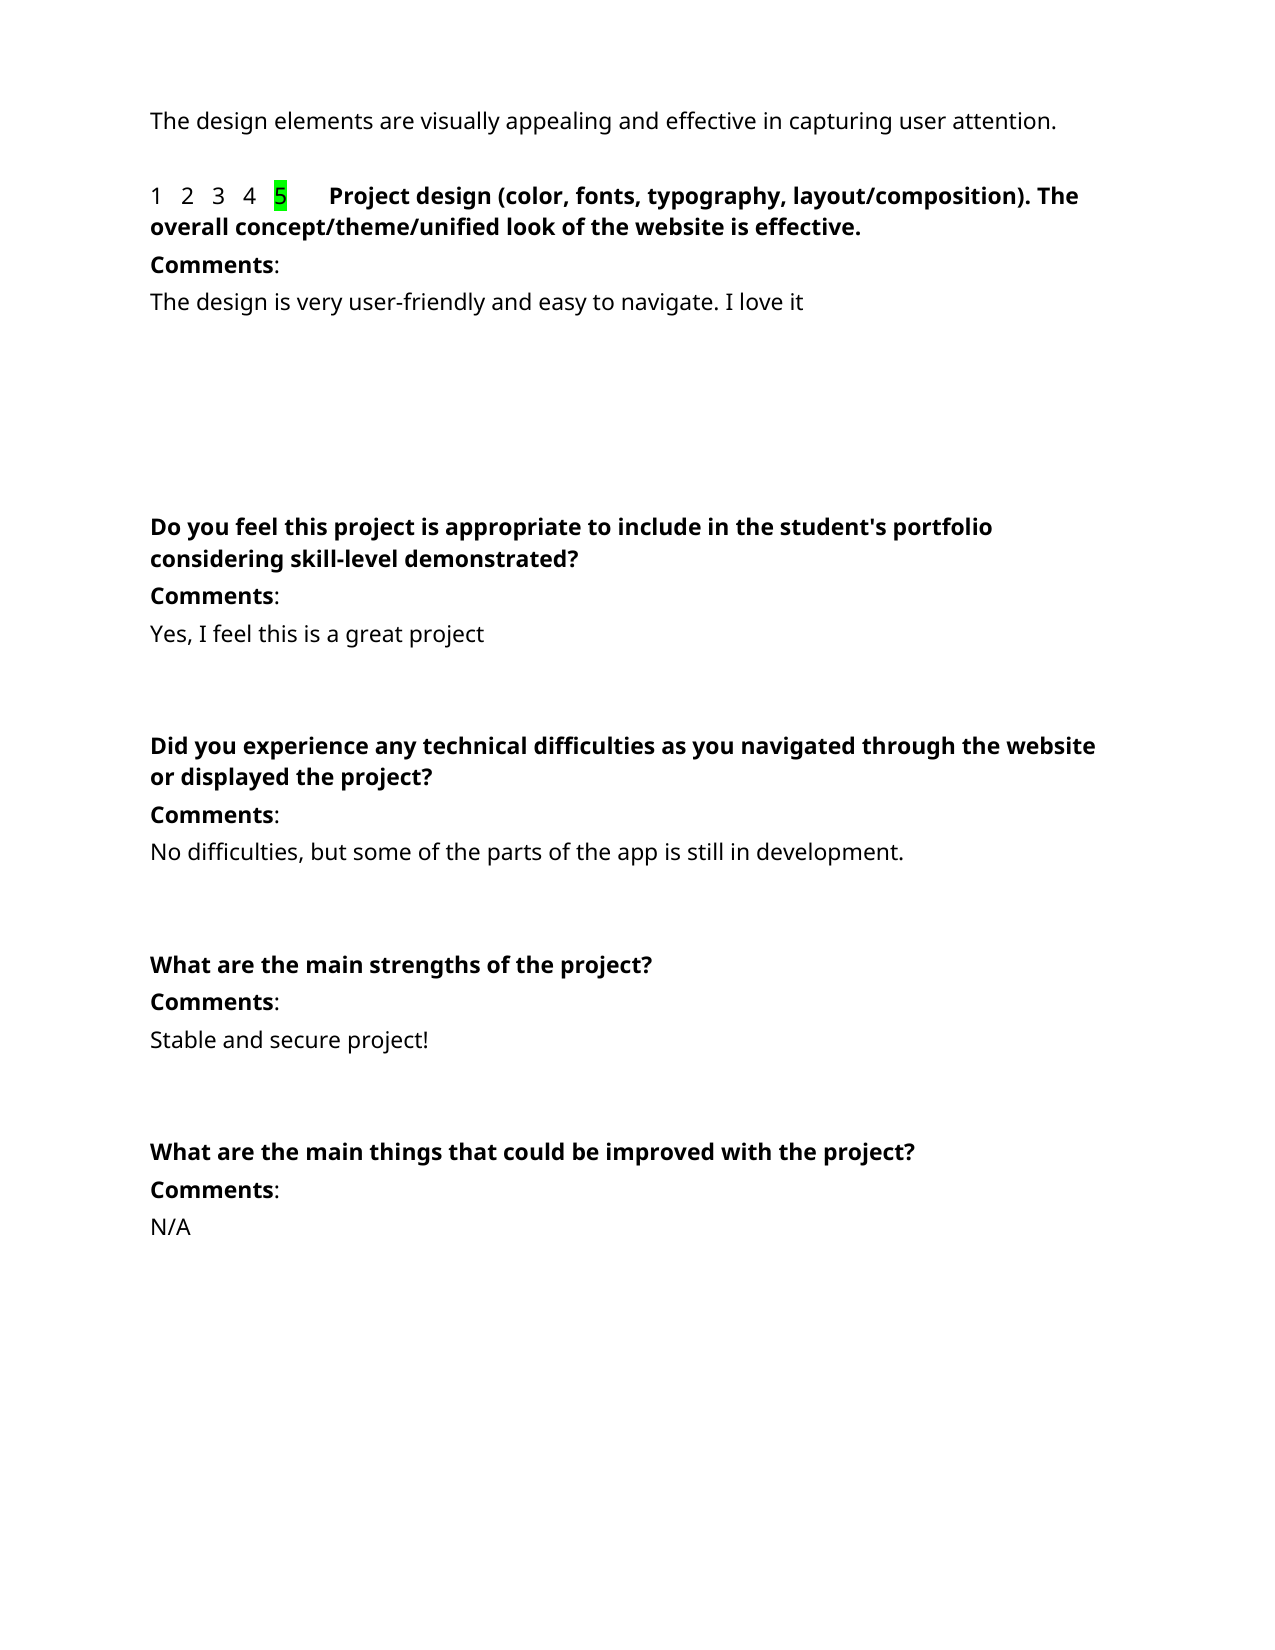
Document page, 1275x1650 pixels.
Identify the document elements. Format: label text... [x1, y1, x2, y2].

text What are the main strengths of the project? [150, 949, 1125, 980]
text Comments: [150, 1174, 1125, 1205]
text Do you feel this project is appropriate to include in the student's portfolio considering skill-level demonstrated? [150, 511, 1125, 574]
text Did you experience any technical difficulties as you navigated through the website or displayed the project? [150, 730, 1125, 792]
text Comments: [150, 799, 1125, 830]
text Yes, I feel this is a great project [150, 617, 1125, 649]
text 1 2 3 4 5 Project design (color, fonts, typography, layout/composition). The overall concept/theme/unified look of the website is effective. [150, 180, 1125, 242]
text Comments: [150, 249, 1125, 280]
text Stable and secure project! [150, 1024, 1125, 1055]
text Comments: [150, 580, 1125, 611]
text The design is very user-friendly and easy to navigate. I love it [150, 286, 1125, 317]
text N/A [150, 1211, 1125, 1242]
text No difficulties, but some of the parts of the app is still in development. [150, 836, 1125, 867]
text Comments: [150, 986, 1125, 1017]
text The design elements are visually appealing and effective in capturing user attention. [150, 105, 1125, 136]
text What are the main things that could be improved with the project? [150, 1136, 1125, 1167]
